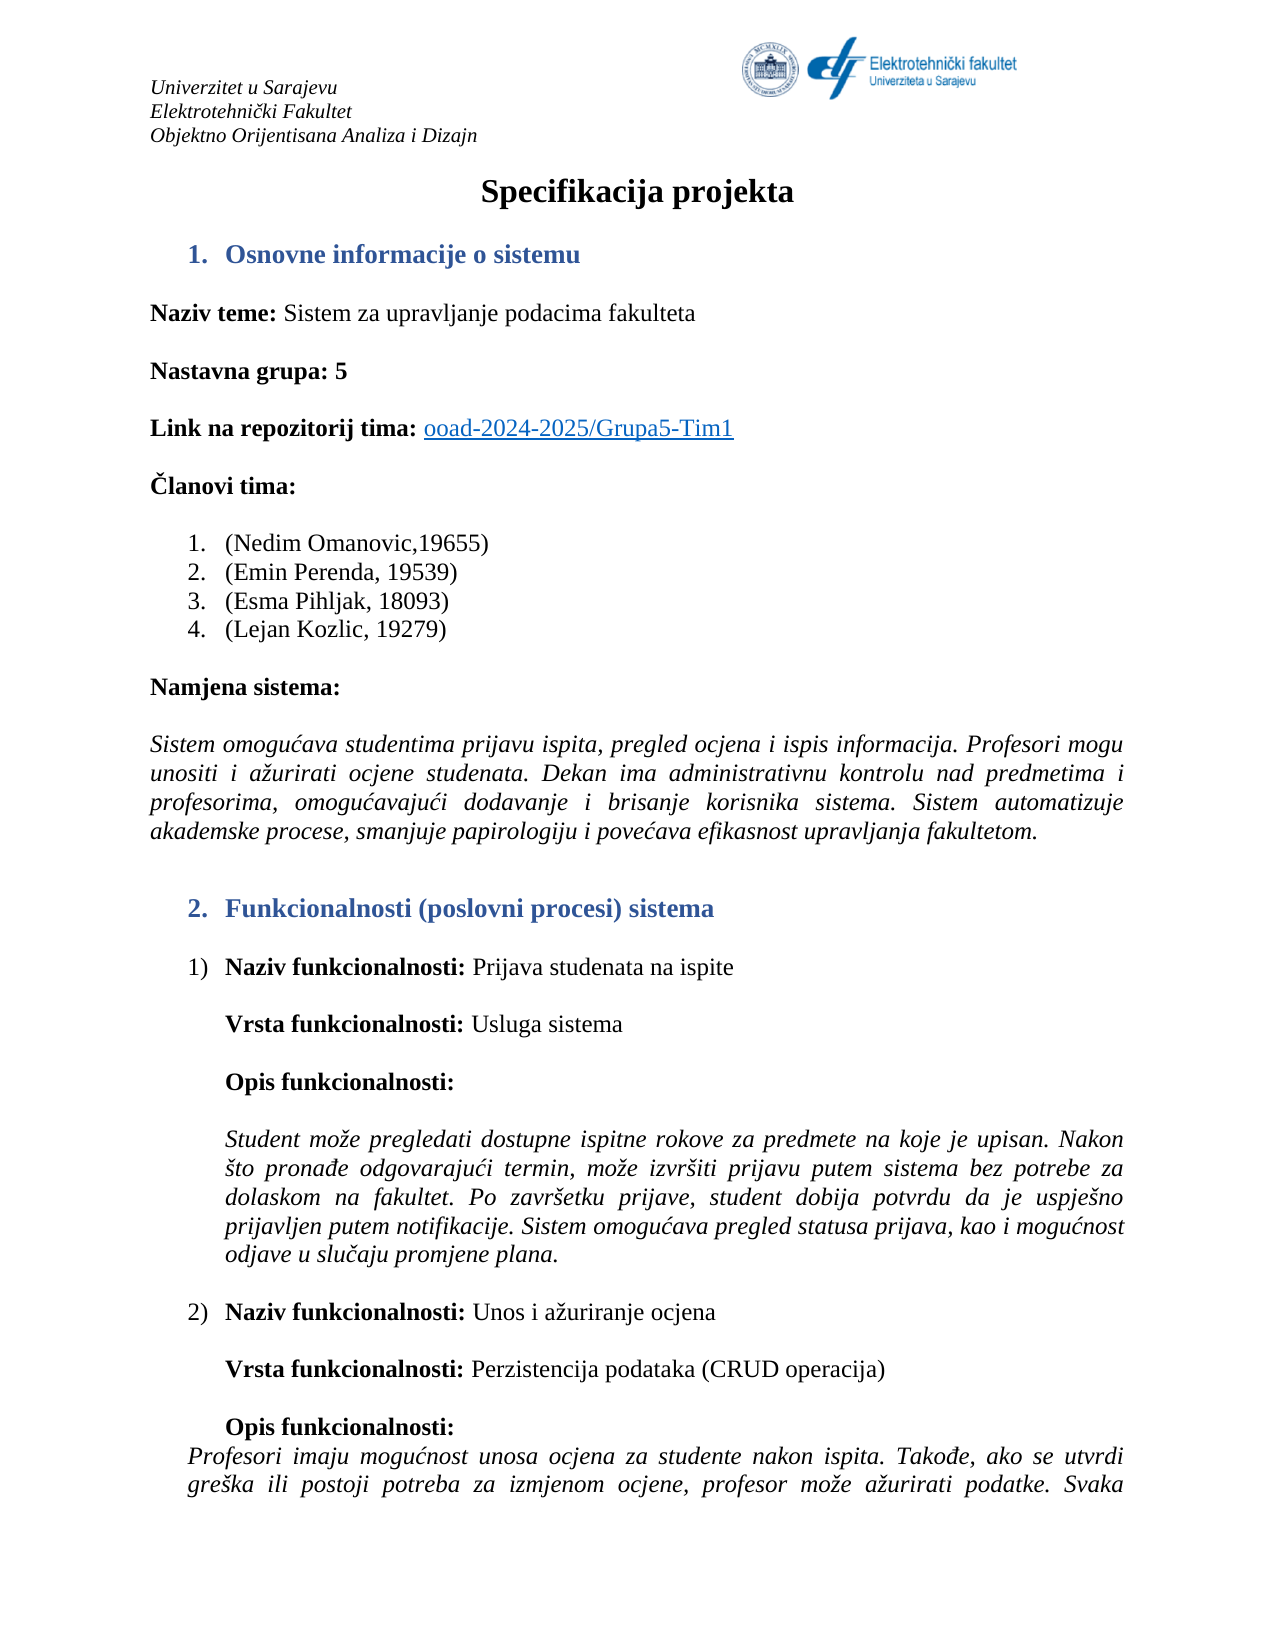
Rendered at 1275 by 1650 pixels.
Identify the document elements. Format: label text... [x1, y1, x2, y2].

text Sistem omogućava studentima prijavu ispita, pregled ocjena i ispis informacija. Profesori mogu unositi i ažurirati ocjene studenata. Dekan ima administrativnu kontrolu nad predmetima i profesorima, omogućavajući dodavanje i brisanje korisnika sistema. Sistem automatizuje akademske procese, smanjuje papirologiju i povećava efikasnost upravljanja fakultetom. [150, 729, 1125, 844]
text Nastavna grupa: [150, 356, 1125, 384]
text Link na repozitorij tima: [150, 413, 1125, 442]
text Opis funkcionalnosti: [225, 1067, 1125, 1096]
subtitle Specifikacija projekta [150, 171, 1125, 209]
text Student može pregledati dostupne ispitne rokove za predmete na koje je upisan. Nakon što pronađe odgovarajući termin, može izvršiti prijavu putem sistema bez potrebe za dolaskom na fakultet. Po završetku prijave, student dobija potvrdu da je uspješno prijavljen putem notifikacije. Sistem omogućava pregled statusa prijava, kao i mogućnost odjave u slučaju promjene plana. [225, 1124, 1125, 1268]
list Naziv funkcionalnosti: [187, 952, 1125, 981]
text Vrsta funkcionalnosti: [225, 1009, 1125, 1038]
subtitle Funkcionalnosti (poslovni procesi) sistema [187, 892, 1125, 923]
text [187, 1441, 1125, 1498]
text Opis funkcionalnosti: [225, 1412, 1125, 1441]
text Namjena sistema: [150, 672, 1125, 701]
text Naziv teme: Sistem za upravljanje podacima fakulteta [150, 298, 1125, 327]
list Naziv funkcionalnosti: [187, 1297, 1125, 1326]
text Vrsta funkcionalnosti: [225, 1354, 1125, 1383]
picture [736, 33, 1022, 104]
text Članovi tima: [150, 471, 1125, 499]
subtitle Osnovne informacije o sistemu [187, 238, 1125, 269]
